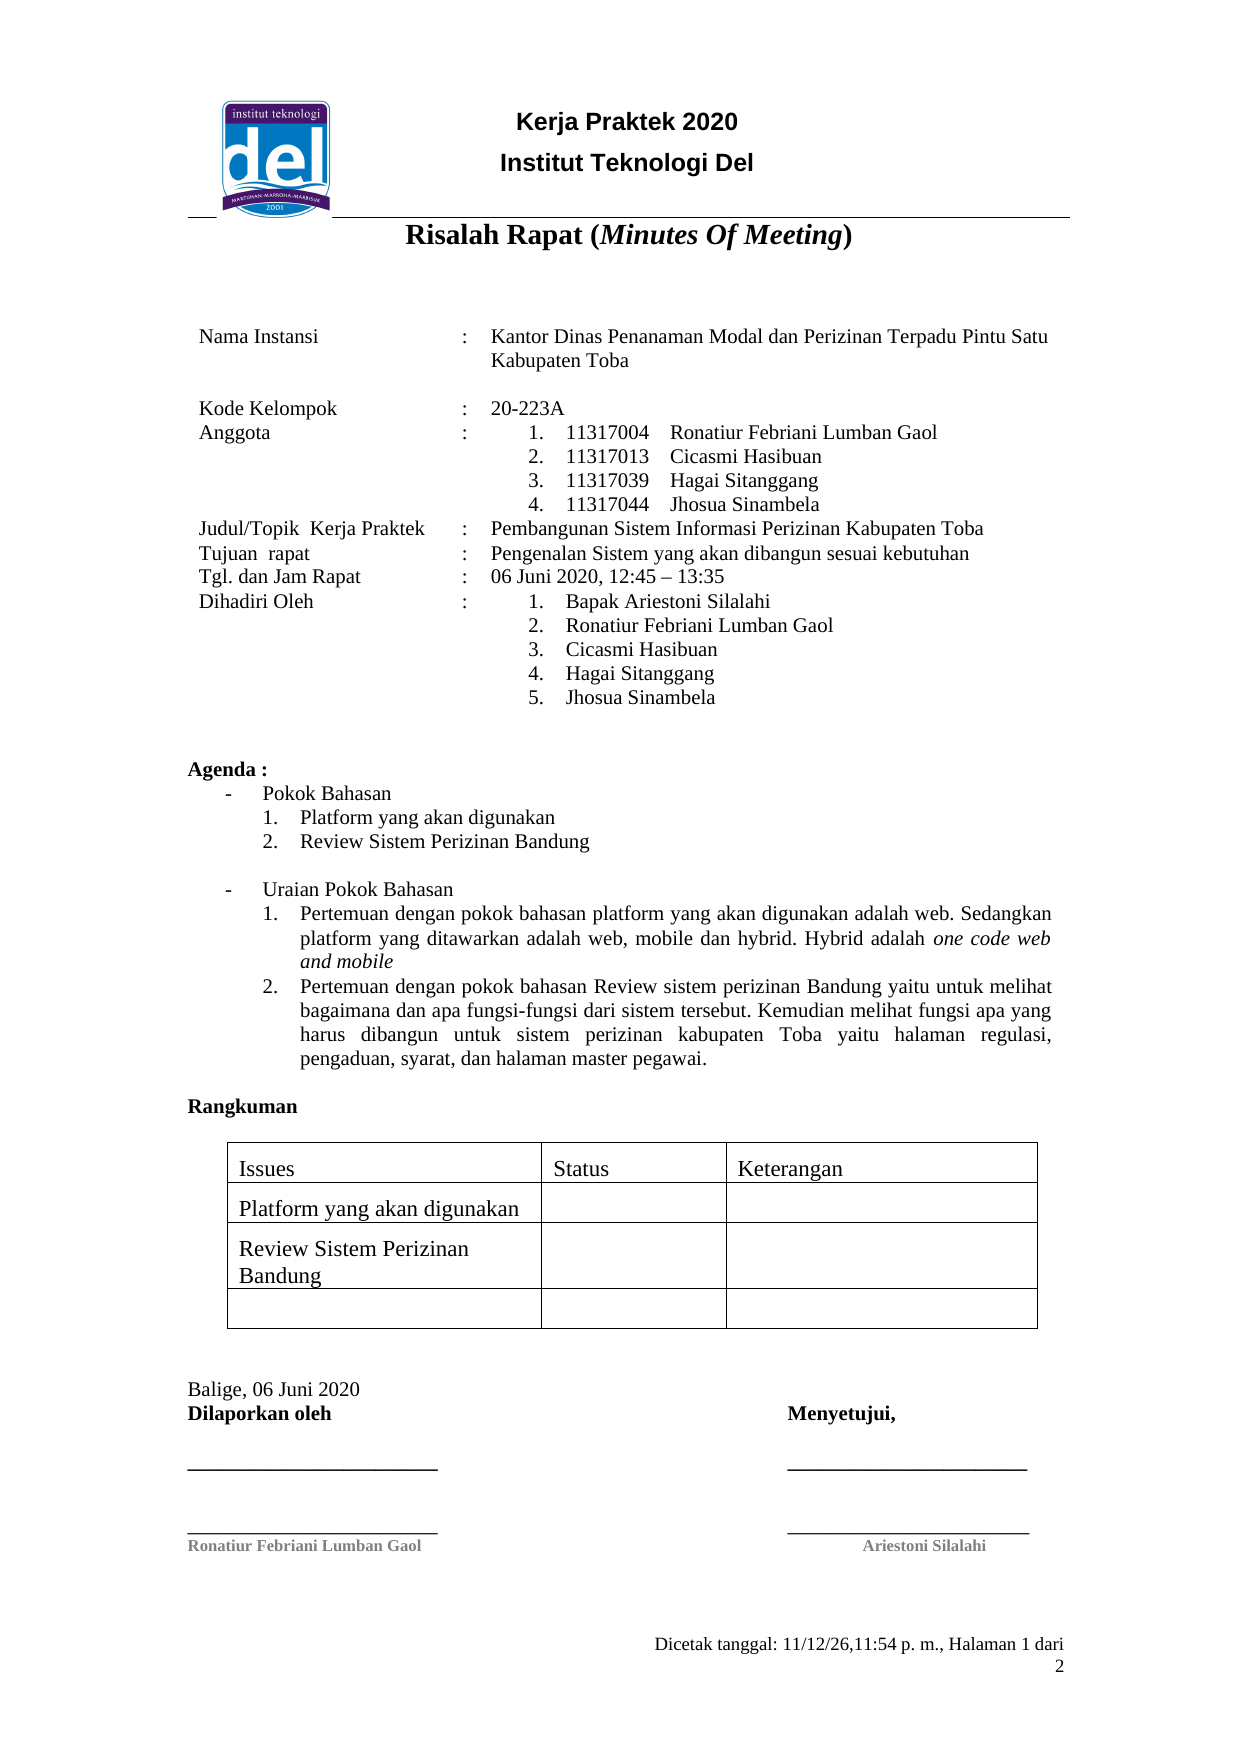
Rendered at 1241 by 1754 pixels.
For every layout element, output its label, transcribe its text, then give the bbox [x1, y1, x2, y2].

table_cell : [450, 396, 479, 420]
table_cell Kode Kelompok [188, 396, 450, 420]
text Dilaporkan oleh Menyetujui, [187, 1401, 1053, 1425]
table_cell : [450, 540, 479, 564]
table_cell 11317004 Ronatiur Febriani Lumban Gaol 11317013 Cicasmi Hasibuan 11317039 Hagai Sitanggang 11317044 Jhosua Sinambela [479, 420, 1129, 516]
table_cell Bapak Ariestoni Silalahi Ronatiur Febriani Lumban Gaol Cicasmi Hasibuan Hagai Sitanggang Jhosua Sinambela [479, 589, 1129, 733]
text Ronatiur Febriani Lumban Gaol Ariestoni Silalahi [187, 1536, 1053, 1555]
list Review Sistem Perizinan Bandung [262, 829, 1053, 853]
table_cell [727, 1223, 1037, 1288]
table_header : [450, 324, 479, 396]
table_cell [228, 1289, 541, 1328]
table_cell Review Sistem Perizinan Bandung [228, 1223, 541, 1288]
text Rangkuman [187, 1094, 1053, 1118]
list Uraian Pokok Bahasan [225, 877, 1053, 901]
table_header Keterangan [727, 1143, 1037, 1182]
table_cell [727, 1183, 1037, 1222]
text ______________________________ _____________________________ [187, 1517, 1053, 1536]
text Balige, 06 Juni 2020 [187, 1377, 1053, 1401]
table_cell : [450, 420, 479, 516]
table_header Issues [228, 1143, 541, 1182]
subtitle Agenda : [187, 757, 1053, 781]
table_cell Dihadiri Oleh [188, 589, 450, 733]
table_header Status [542, 1143, 726, 1182]
table_cell [542, 1223, 726, 1288]
list Pokok Bahasan [225, 781, 1053, 805]
table_cell : [450, 589, 479, 733]
table_cell Pembangunan Sistem Informasi Perizinan Kabupaten Toba [479, 516, 1129, 540]
picture [216, 100, 333, 218]
table_cell Judul/Topik Kerja Praktek [188, 516, 450, 540]
table_cell : [450, 516, 479, 540]
table_cell [542, 1183, 726, 1222]
table_header Kantor Dinas Penanaman Modal dan Perizinan Terpadu Pintu Satu Kabupaten Toba [479, 324, 1129, 396]
table_cell [542, 1289, 726, 1328]
list Pertemuan dengan pokok bahasan platform yang akan digunakan adalah web. Sedangkan platform yang ditawarkan adalah web, mobile dan hybrid. Hybrid adalah one code web and mobile [262, 901, 1053, 973]
table_cell : [450, 565, 479, 588]
table_header Nama Instansi [188, 324, 450, 396]
text ________________________ _______________________ [187, 1449, 1053, 1473]
table_cell Pengenalan Sistem yang akan dibangun sesuai kebutuhan [479, 540, 1129, 564]
table_cell Anggota [188, 420, 450, 516]
list Pertemuan dengan pokok bahasan Review sistem perizinan Bandung yaitu untuk melihat bagaimana dan apa fungsi-fungsi dari sistem tersebut. Kemudian melihat fungsi apa yang harus dibangun untuk sistem perizinan kabupaten Toba yaitu halaman regulasi, pengaduan, syarat, dan halaman master pegawai. [262, 973, 1053, 1070]
table_cell 20-223A [479, 396, 1129, 420]
table_cell Tujuan rapat [188, 540, 450, 564]
table_cell 06 Juni 2020, 12:45 – 13:35 [479, 565, 1129, 588]
table_cell [727, 1289, 1037, 1328]
table_cell Platform yang akan digunakan [228, 1183, 541, 1222]
list Platform yang akan digunakan [262, 805, 1053, 829]
table_cell Tgl. dan Jam Rapat [188, 565, 450, 588]
